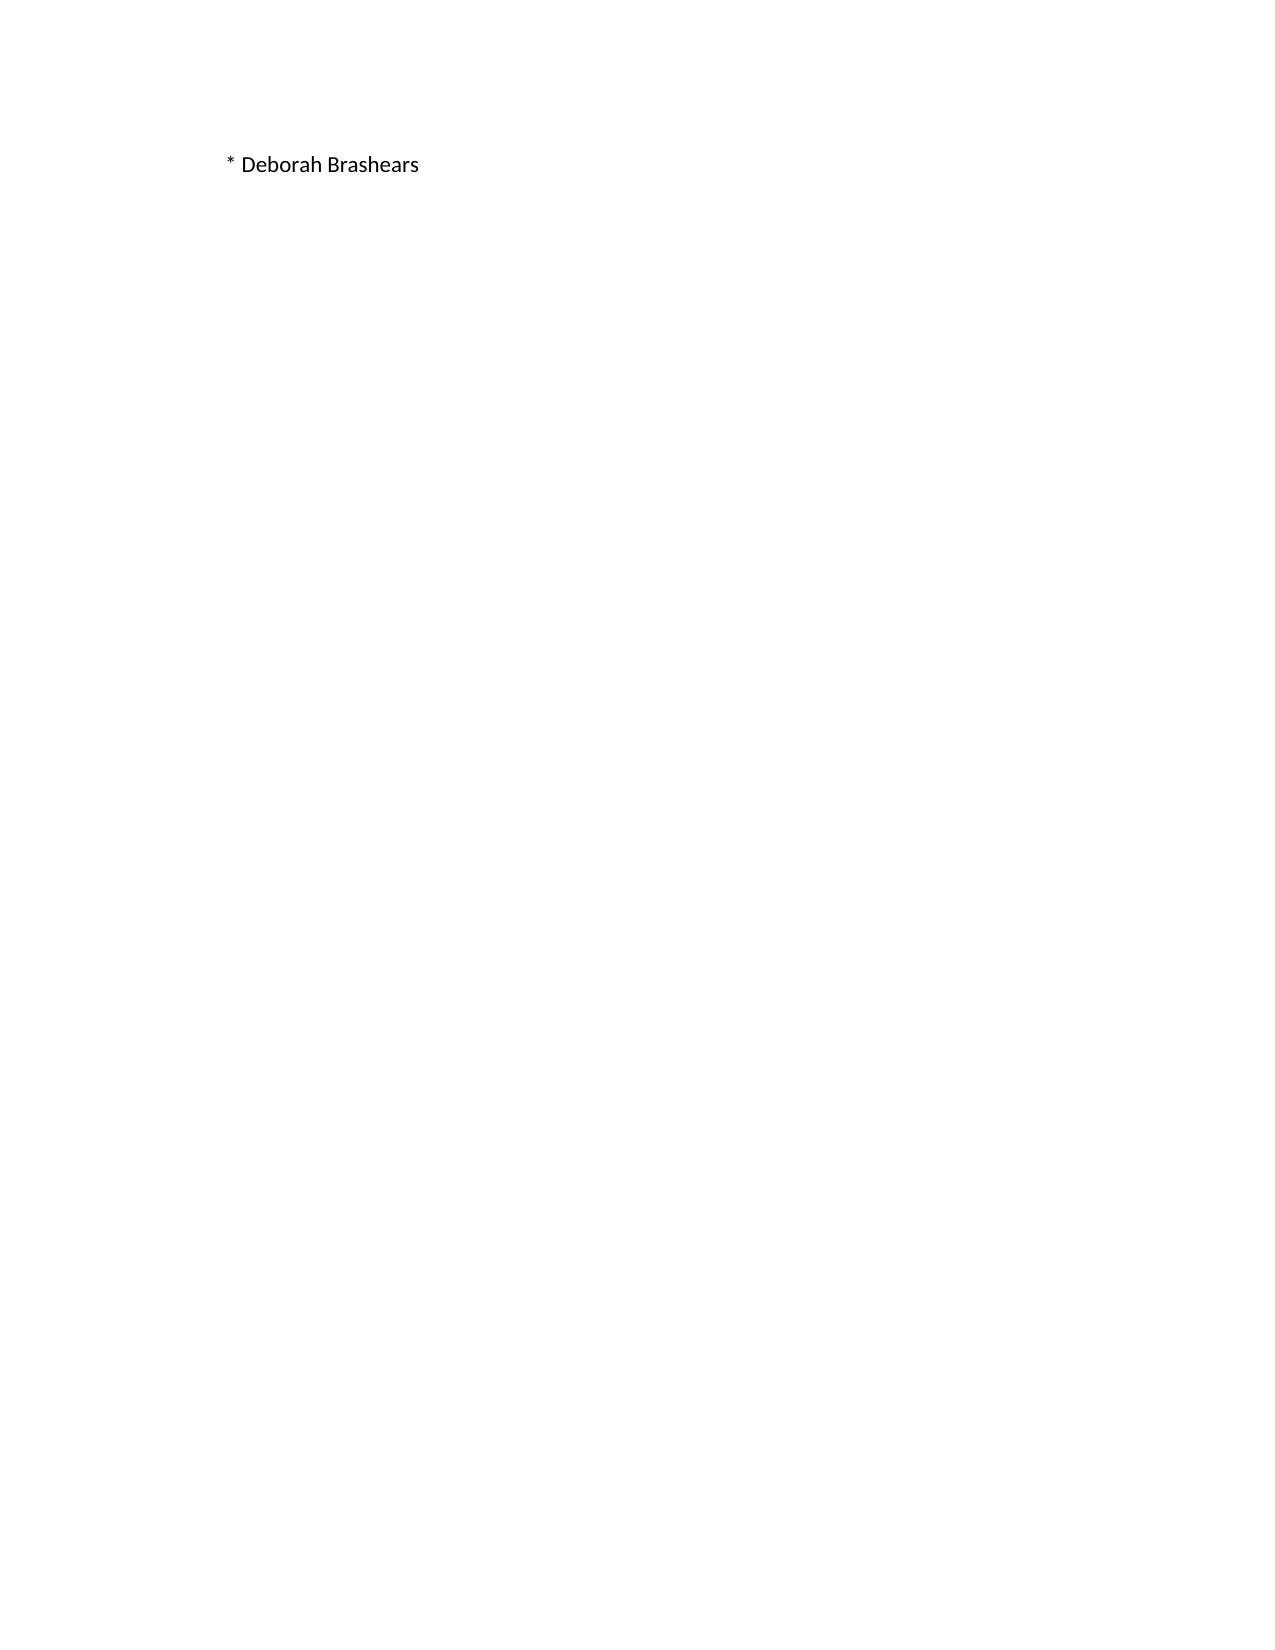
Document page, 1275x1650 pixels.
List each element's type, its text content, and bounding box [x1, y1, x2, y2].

text * Deborah Brashears [150, 150, 1125, 178]
